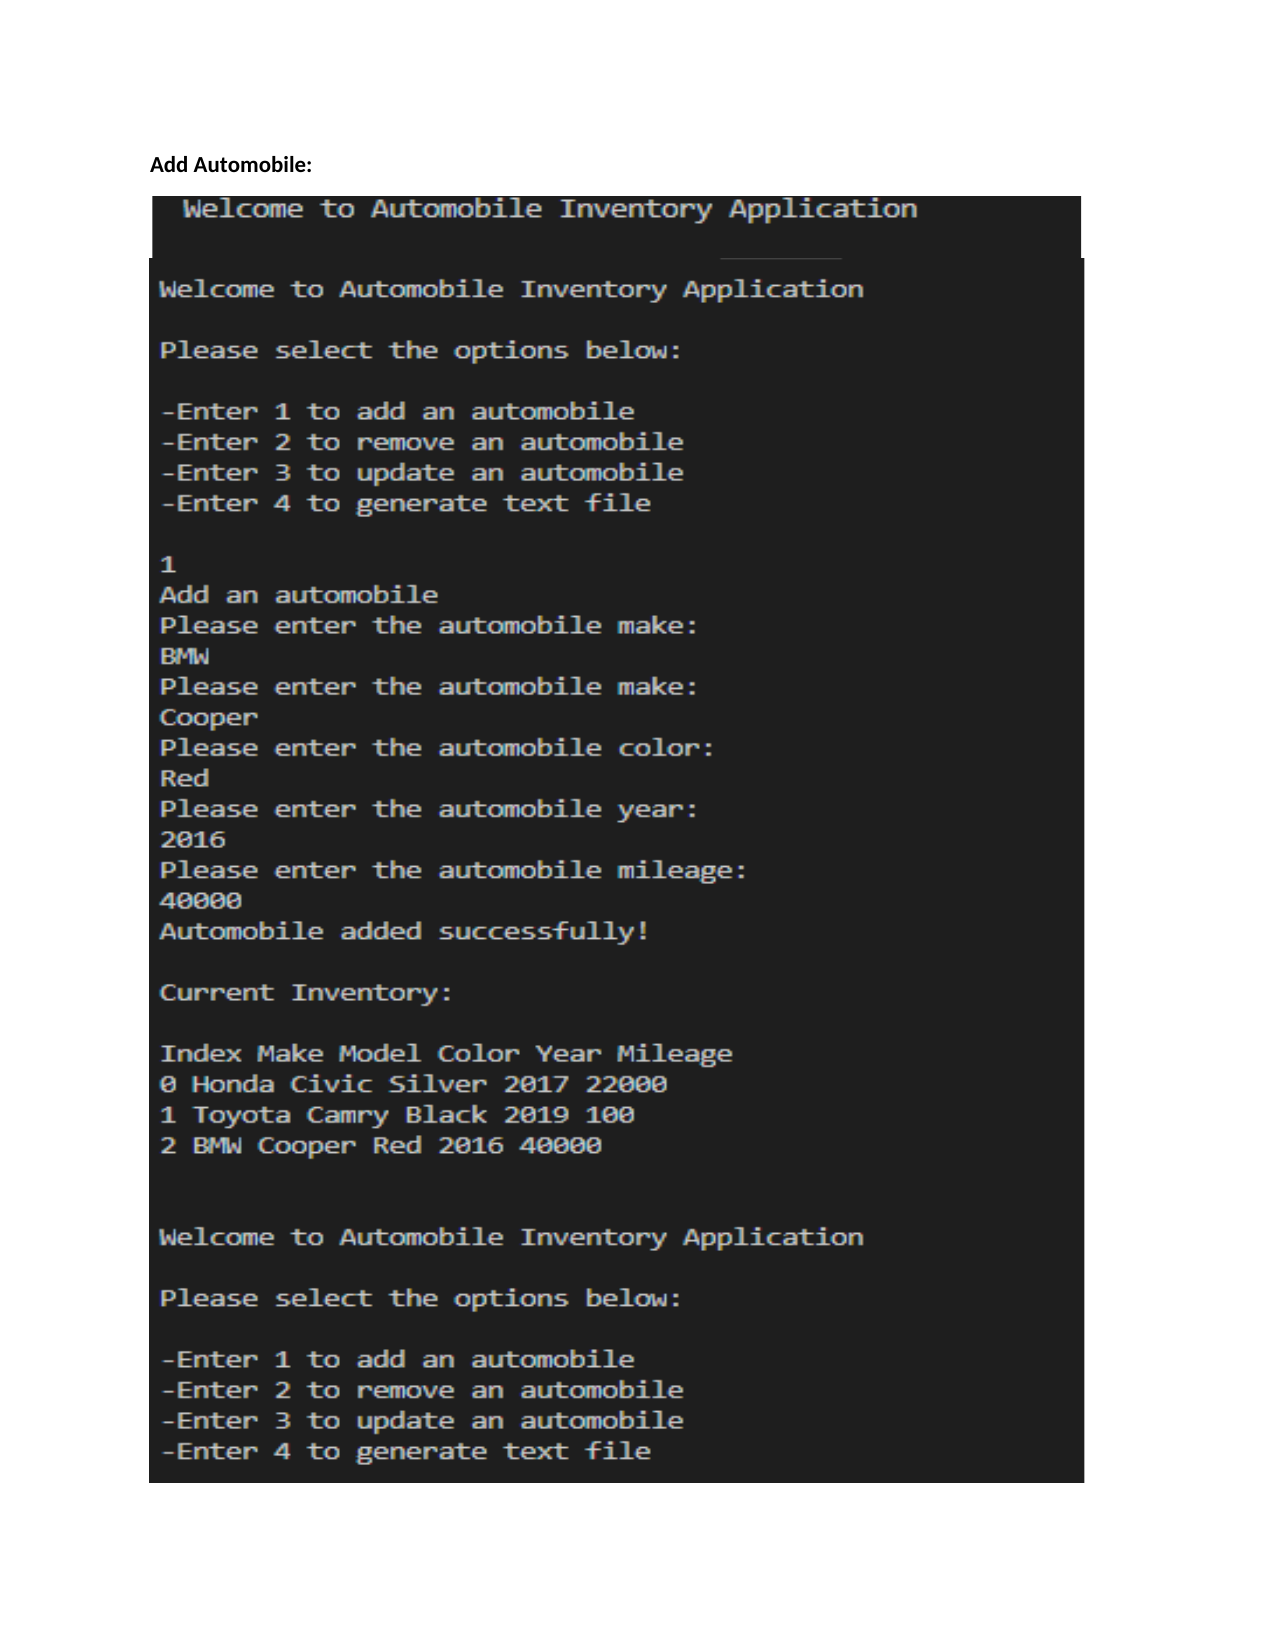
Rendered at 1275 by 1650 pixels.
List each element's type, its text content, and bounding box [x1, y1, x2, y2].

picture [146, 196, 1083, 1481]
text Add Automobile: [150, 150, 1125, 178]
